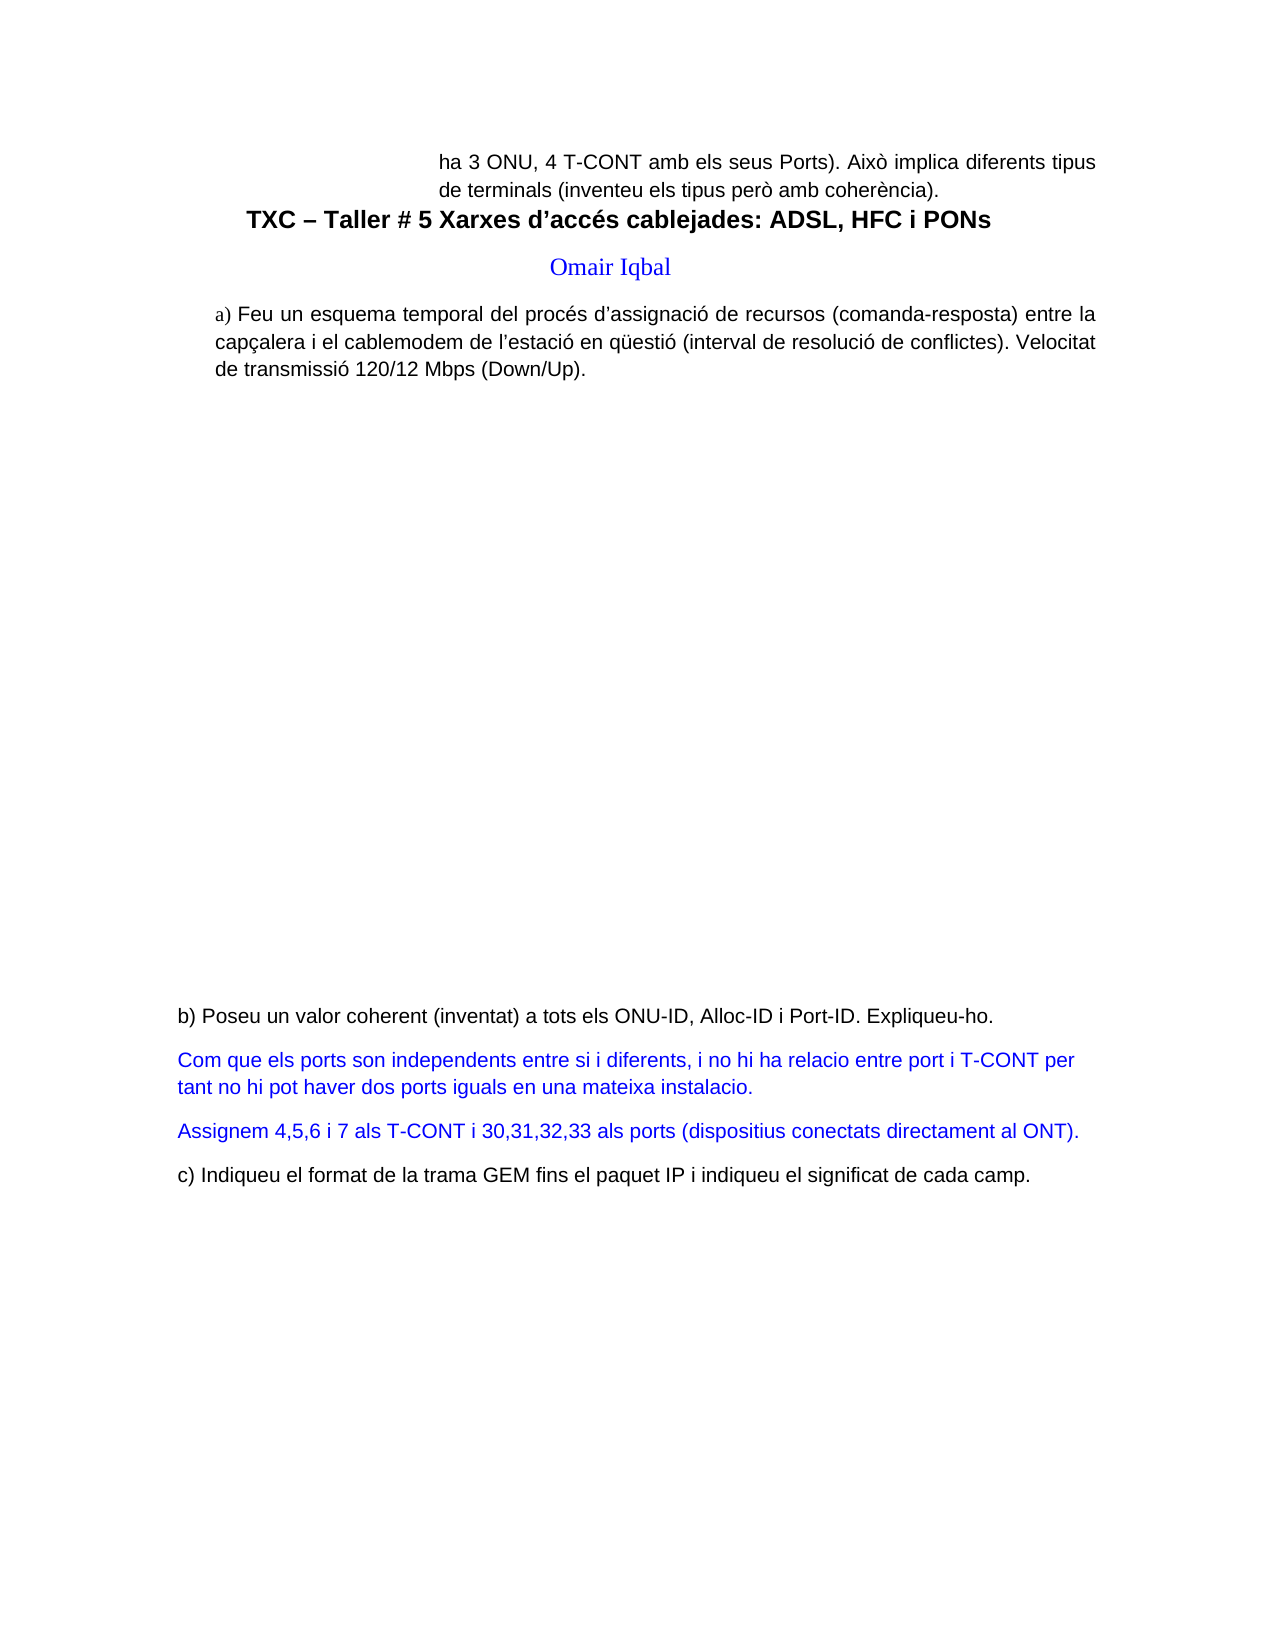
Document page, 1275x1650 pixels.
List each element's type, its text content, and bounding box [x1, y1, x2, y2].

text c) Indiqueu el format de la trama GEM fins el paquet IP i indiqueu el significat de cada camp. [177, 1163, 1081, 1187]
text Assignem 4,5,6 i 7 als T-CONT i 30,31,32,33 als ports (dispositius conectats directament al ONT). [177, 1119, 1097, 1143]
text Com que els ports son independents entre si i diferents, i no hi ha relacio entre port i T-CONT per tant no hi pot haver dos ports iguals en una mateixa instalacio. [177, 1048, 1095, 1099]
text Omair Iqbal [549, 252, 704, 281]
text a) Feu un esquema temporal del procés d’assignació de recursos (comanda-resposta) entre la capçalera i el cablemodem de l’estació en qüestió (interval de resolució de conflictes). Velocitat de transmissió 120/12 Mbps (Down/Up). [215, 302, 1097, 381]
text TXC – Taller # 5 Xarxes d’accés cablejades: ADSL, HFC i PONs [246, 205, 1027, 234]
text b) Poseu un valor coherent (inventat) a tots els ONU-ID, Alloc-ID i Port-ID. Expliqueu-ho. [177, 1004, 1042, 1028]
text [438, 150, 1097, 201]
